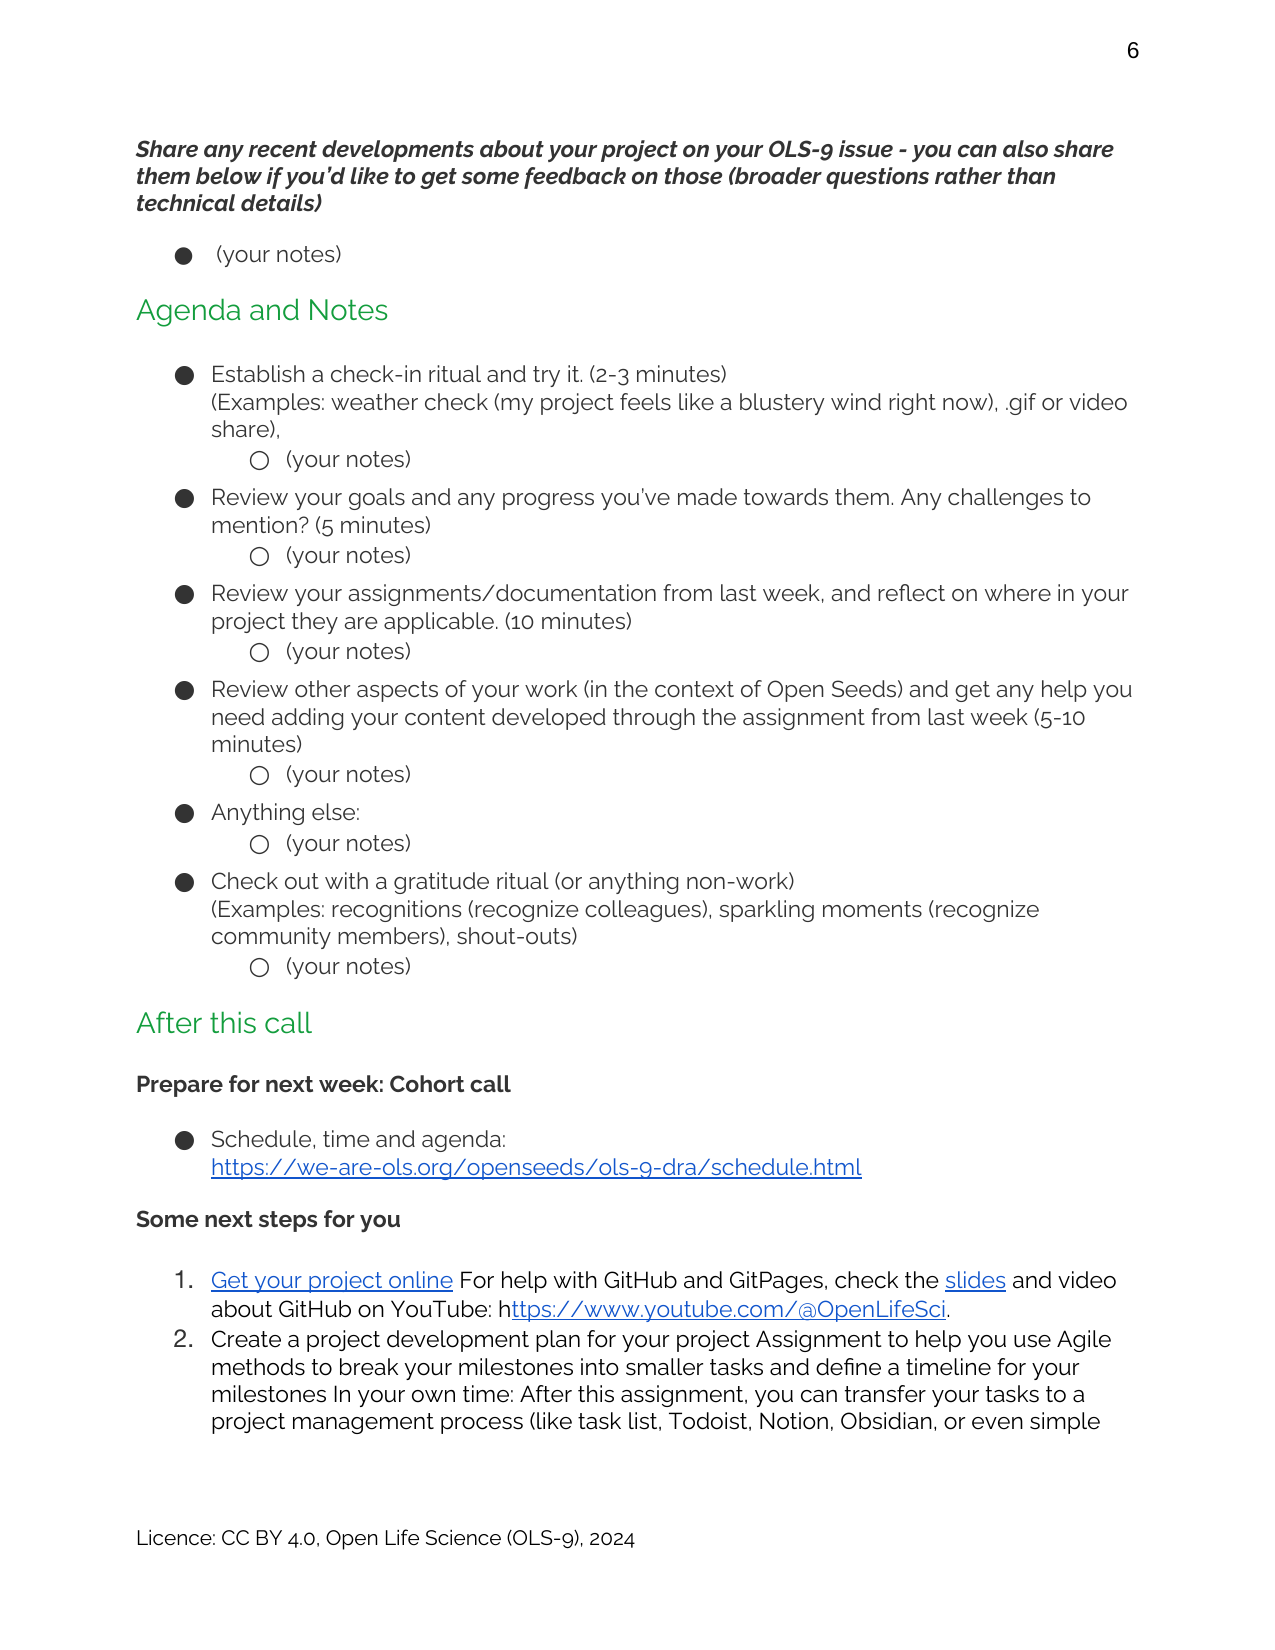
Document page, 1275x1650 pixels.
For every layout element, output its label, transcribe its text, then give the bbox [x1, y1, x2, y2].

list (your notes) [248, 443, 1139, 474]
text Share any recent developments about your project on your OLS-9 issue - you can also share them below if you’d like to get some feedback on those (broader questions rather than technical details) [136, 136, 1139, 216]
list (your notes) [173, 241, 1139, 268]
list (your notes) [248, 758, 1139, 789]
list (your notes) [248, 539, 1139, 570]
list Check out with a gratitude ritual (or anything non-work) (Examples: recognitions (recognize colleagues), sparkling moments (recognize community members), shout-outs) [173, 858, 1139, 950]
list (your notes) [248, 950, 1139, 981]
text Prepare for next week: Cohort call [136, 1071, 1139, 1098]
list Anything else: [173, 789, 1139, 827]
list Get your project online For help with GitHub and GitPages, check the slides and video about GitHub on YouTube: https://www.youtube.com/@OpenLifeSci. [173, 1258, 1139, 1323]
list Review your goals and any progress you’ve made towards them. Any challenges to mention? (5 minutes) [173, 474, 1139, 539]
list Review your assignments/documentation from last week, and reflect on where in your project they are applicable. (10 minutes) [173, 570, 1139, 635]
list Schedule, time and agenda: https://we-are-ols.org/openseeds/ols-9-dra/schedule.html [173, 1123, 1139, 1181]
list (your notes) [248, 827, 1139, 858]
subtitle Agenda and Notes [136, 293, 1139, 327]
list Establish a check-in ritual and try it. (2-3 minutes) (Examples: weather check (my project feels like a blustery wind right now), .gif or video share), [173, 358, 1139, 443]
list Review other aspects of your work (in the context of Open Seeds) and get any help you need adding your content developed through the assignment from last week (5-10 minutes) [173, 666, 1139, 758]
subtitle After this call [136, 1006, 1139, 1041]
text Some next steps for you [136, 1206, 1139, 1233]
list (your notes) [248, 635, 1139, 666]
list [173, 1323, 1139, 1435]
